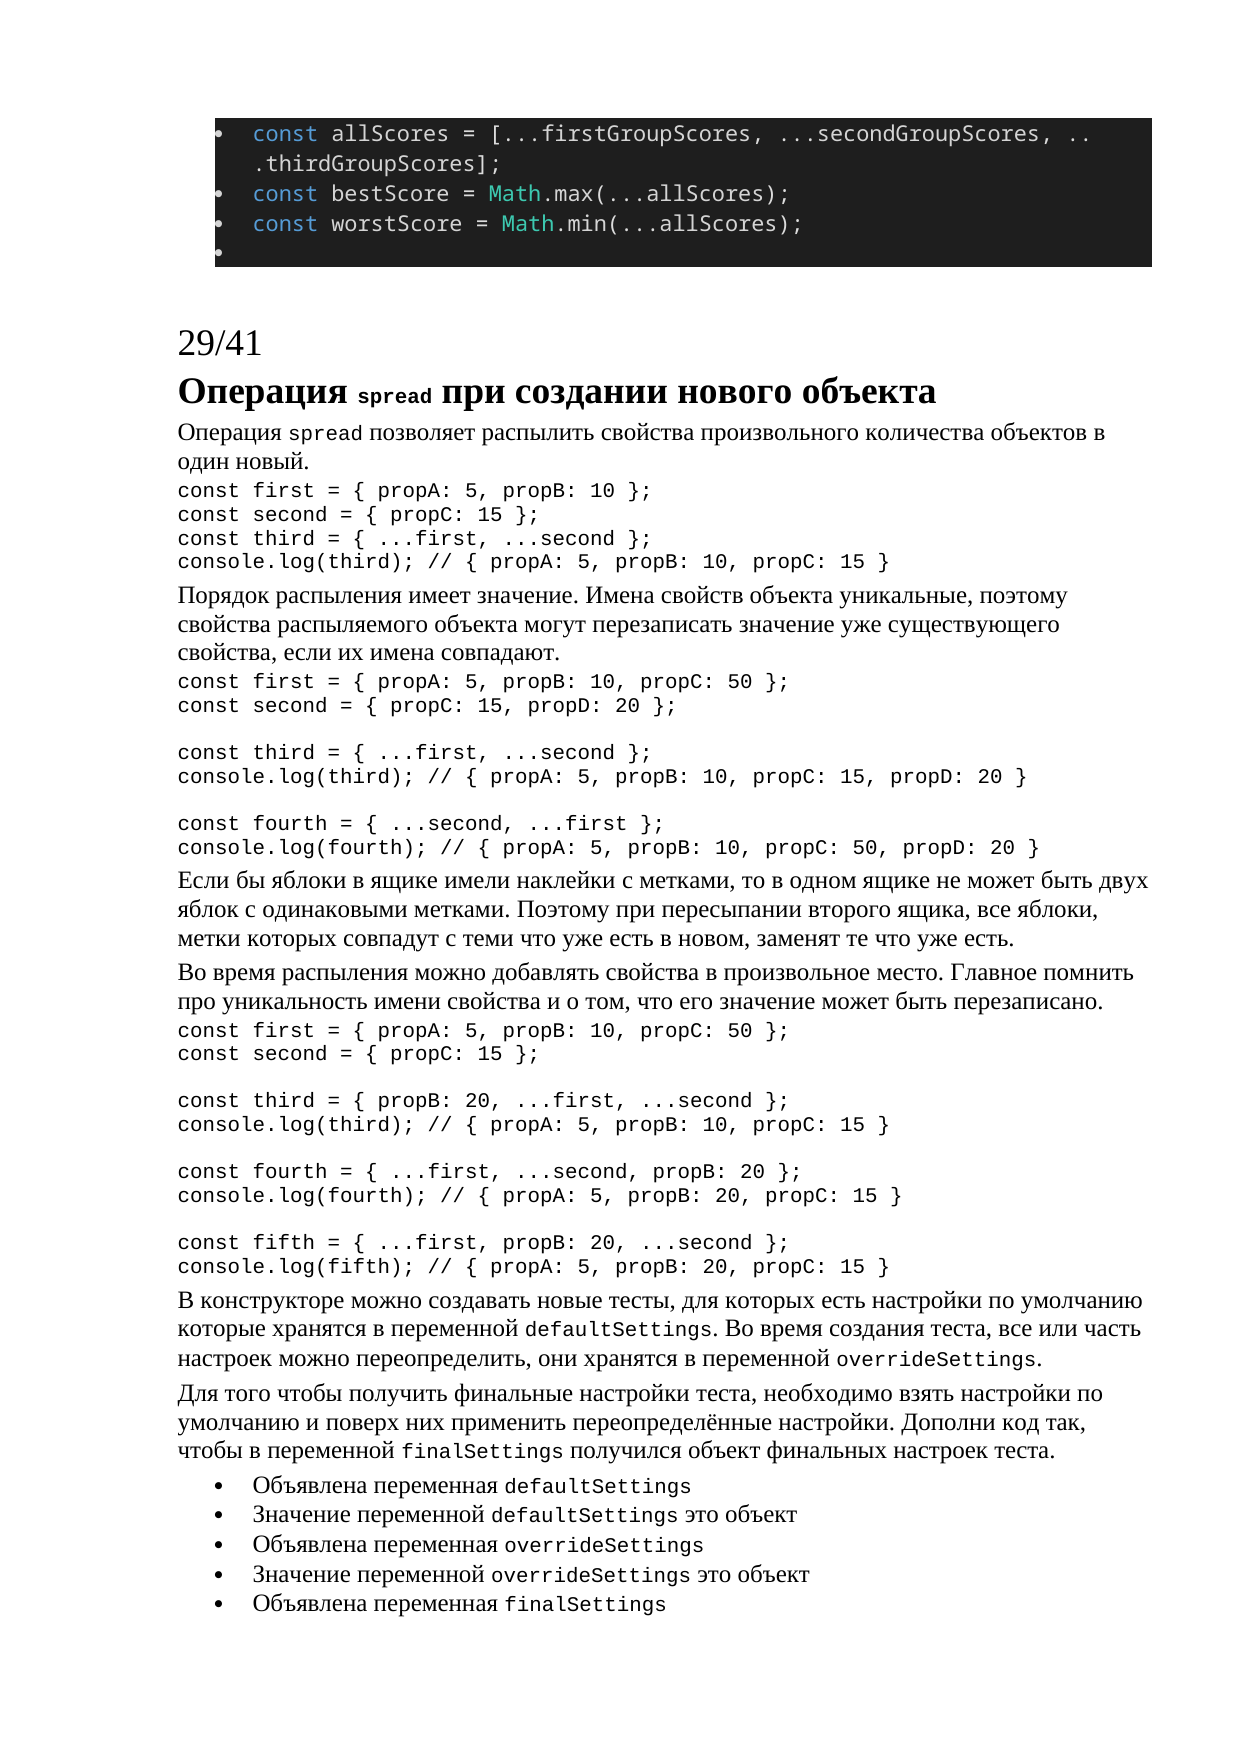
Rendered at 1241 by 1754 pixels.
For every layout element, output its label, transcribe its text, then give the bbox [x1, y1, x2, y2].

text Если бы яблоки в ящике имели наклейки с метками, то в одном ящике не может быть двух яблок с одинаковыми метками. Поэтому при пересыпании второго ящика, все яблоки, метки которых совпадут с теми что уже есть в новом, заменят те что уже есть. [177, 866, 1152, 952]
text Во время распыления можно добавлять свойства в произвольное место. Главное помнить про уникальность имени свойства и о том, что его значение может быть перезаписано. [177, 957, 1152, 1014]
text const first = { propA: 5, propB: 10, propC: 50 }; [177, 1019, 1152, 1043]
list const allScores = [...firstGroupScores, ...secondGroupScores, ...thirdGroupScores]; [215, 118, 1152, 178]
list Объявлена переменная finalSettings [215, 1588, 1152, 1618]
text const third = { propB: 20, ...first, ...second }; [177, 1091, 1152, 1114]
text const second = { propC: 15 }; [177, 1043, 1152, 1067]
text const fifth = { ...first, propB: 20, ...second }; [177, 1232, 1152, 1256]
text console.log(fourth); // { propA: 5, propB: 10, propC: 50, propD: 20 } [177, 837, 1152, 861]
text Порядок распыления имеет значение. Имена свойств объекта уникальные, поэтому свойства распыляемого объекта могут перезаписать значение уже существующего свойства, если их имена совпадают. [177, 580, 1152, 666]
list const worstScore = Math.min(...allScores); [215, 207, 1152, 237]
subtitle 29/41 [177, 320, 1152, 363]
text console.log(third); // { propA: 5, propB: 10, propC: 15, propD: 20 } [177, 766, 1152, 789]
list Объявлена переменная overrideSettings [215, 1529, 1152, 1559]
text Для того чтобы получить финальные настройки теста, необходимо взять настройки по умолчанию и поверх них применить переопределённые настройки. Дополни код так, чтобы в переменной finalSettings получился объект финальных настроек теста. [177, 1378, 1152, 1465]
text const first = { propA: 5, propB: 10 }; [177, 480, 1152, 504]
text В конструкторе можно создавать новые тесты, для которых есть настройки по умолчанию которые хранятся в переменной defaultSettings. Во время создания теста, все или часть настроек можно переопределить, они хранятся в переменной overrideSettings. [177, 1285, 1152, 1373]
list Объявлена переменная defaultSettings [215, 1470, 1152, 1499]
text console.log(third); // { propA: 5, propB: 10, propC: 15 } [177, 1114, 1152, 1138]
text console.log(fourth); // { propA: 5, propB: 20, propC: 15 } [177, 1185, 1152, 1209]
text const fourth = { ...second, ...first }; [177, 813, 1152, 837]
text Операция spread при создании нового объекта [177, 369, 1152, 412]
text console.log(third); // { propA: 5, propB: 10, propC: 15 } [177, 551, 1152, 575]
text const third = { ...first, ...second }; [177, 528, 1152, 551]
text const fourth = { ...first, ...second, propB: 20 }; [177, 1161, 1152, 1185]
text const second = { propC: 15, propD: 20 }; [177, 695, 1152, 719]
list const bestScore = Math.max(...allScores); [215, 178, 1152, 207]
list Значение переменной overrideSettings это объект [215, 1559, 1152, 1588]
text const second = { propC: 15 }; [177, 504, 1152, 528]
text console.log(fifth); // { propA: 5, propB: 20, propC: 15 } [177, 1256, 1152, 1280]
text Операция spread позволяет распылить свойства произвольного количества объектов в один новый. [177, 417, 1152, 475]
text const third = { ...first, ...second }; [177, 742, 1152, 766]
text const first = { propA: 5, propB: 10, propC: 50 }; [177, 671, 1152, 695]
list Значение переменной defaultSettings это объект [215, 1499, 1152, 1529]
